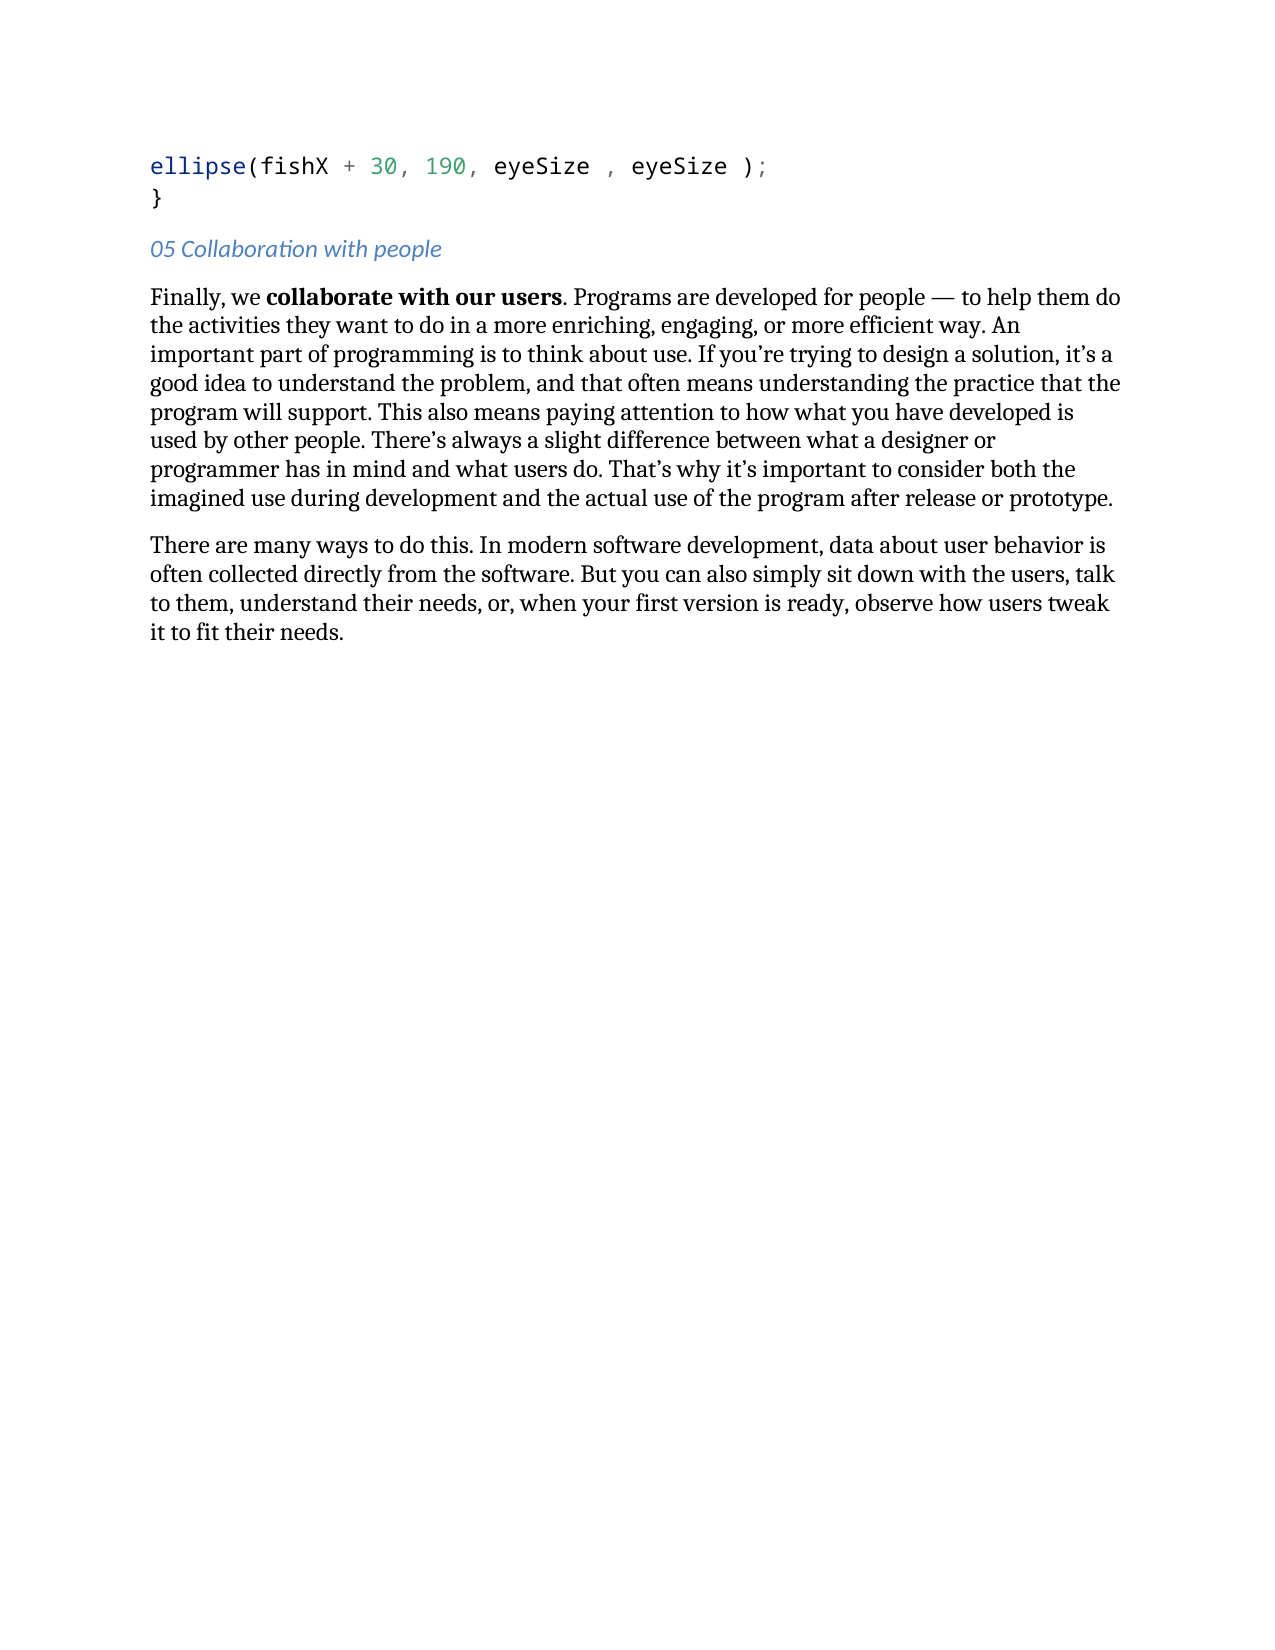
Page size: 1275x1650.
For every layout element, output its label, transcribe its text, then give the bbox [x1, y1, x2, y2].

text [150, 150, 1125, 212]
subtitle 05 Collaboration with people [150, 233, 1125, 264]
text There are many ways to do this. In modern software development, data about user behavior is often collected directly from the software. But you can also simply sit down with the users, talk to them, understand their needs, or, when your first version is ready, observe how users tweak it to fit their needs. [150, 531, 1125, 646]
text Finally, we collaborate with our users. Programs are developed for people — to help them do the activities they want to do in a more enriching, engaging, or more efficient way. An important part of programming is to think about use. If you’re trying to design a solution, it’s a good idea to understand the problem, and that often means understanding the practice that the program will support. This also means paying attention to how what you have developed is used by other people. There’s always a slight difference between what a designer or programmer has in mind and what users do. That’s why it’s important to consider both the imagined use during development and the actual use of the program after release or prototype. [150, 283, 1125, 513]
